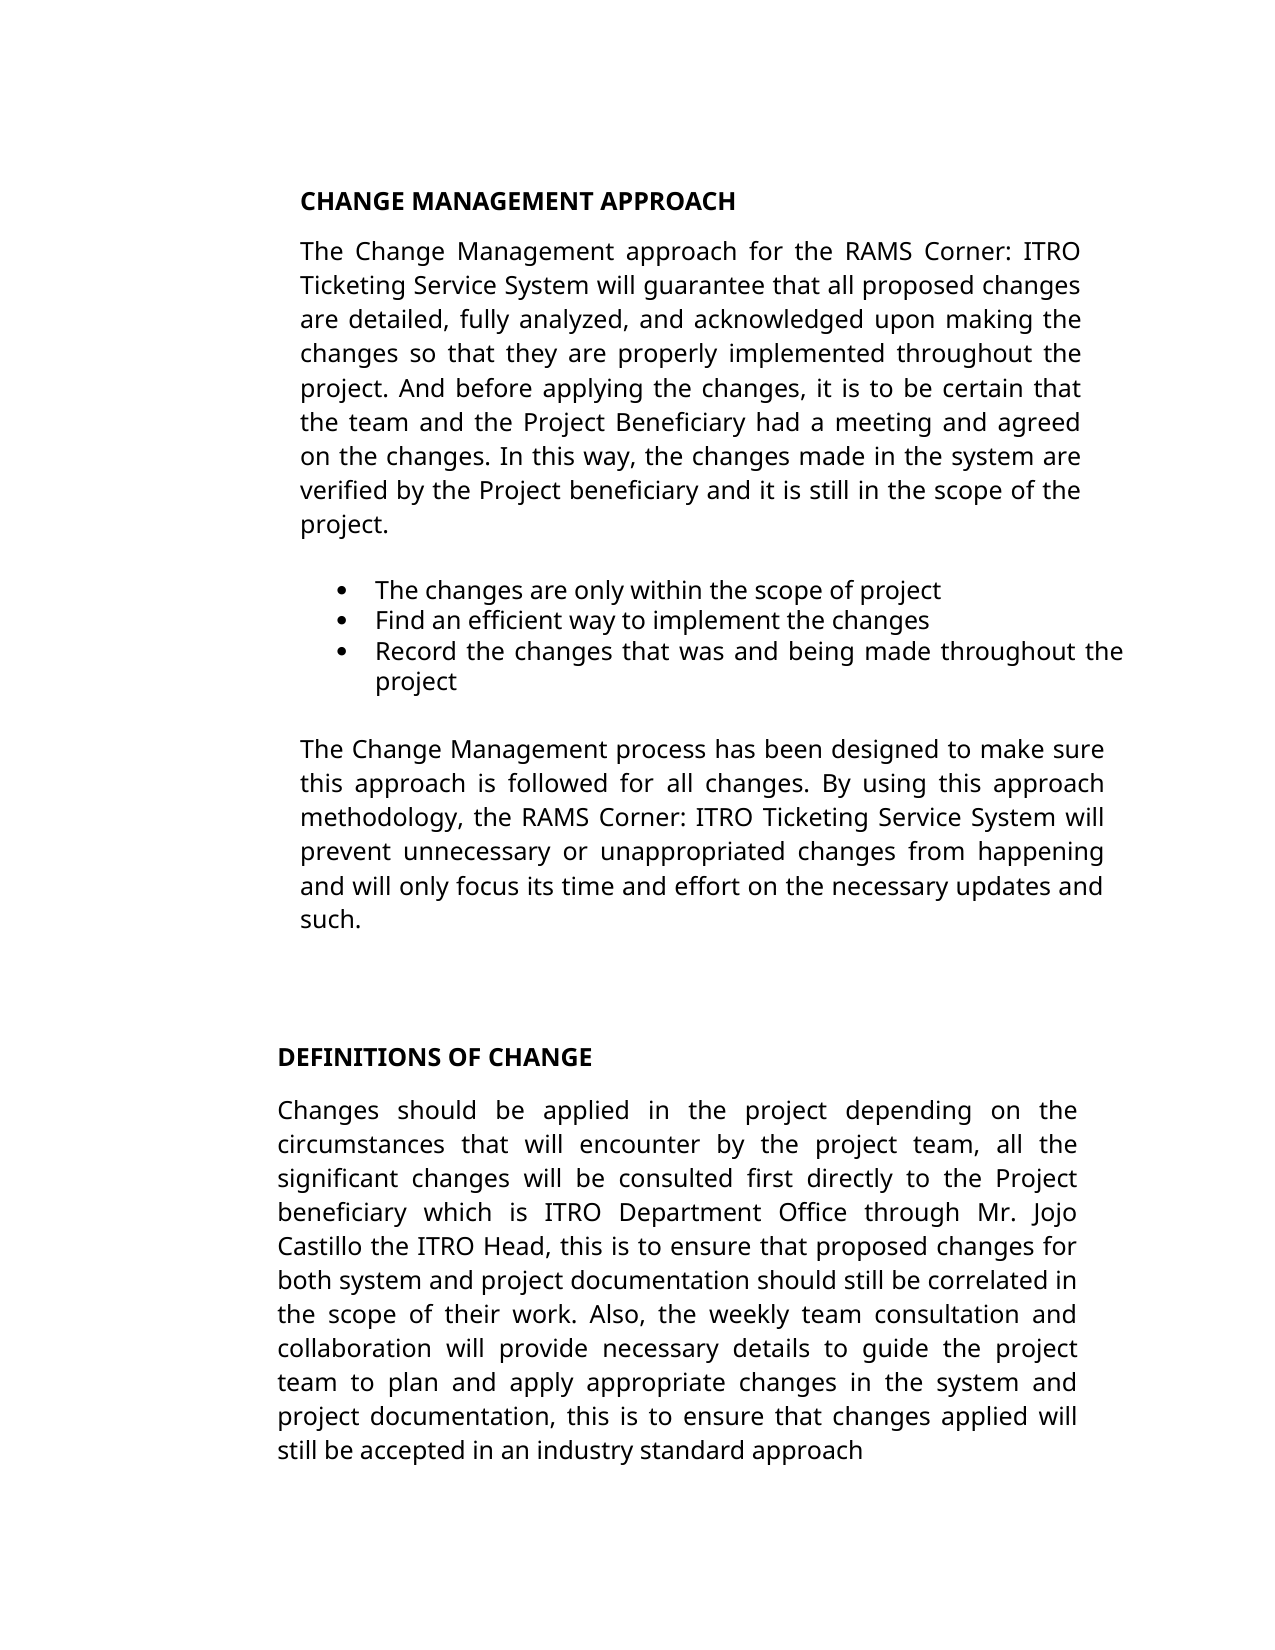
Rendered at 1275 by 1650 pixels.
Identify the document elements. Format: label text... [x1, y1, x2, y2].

text The Change Management approach for the RAMS Corner: ITRO Ticketing Service System will guarantee that all proposed changes are detailed, fully analyzed, and acknowledged upon making the changes so that they are properly implemented throughout the project. And before applying the changes, it is to be certain that the team and the Project Beneficiary had a meeting and agreed on the changes. In this way, the changes made in the system are verified by the Project beneficiary and it is still in the scope of the project. [300, 234, 1082, 541]
text Changes should be applied in the project depending on the circumstances that will encounter by the project team, all the significant changes will be consulted first directly to the Project beneficiary which is ITRO Department Office through Mr. Jojo Castillo the ITRO Head, this is to ensure that proposed changes for both system and project documentation should still be correlated in the scope of their work. Also, the weekly team consultation and collaboration will provide necessary details to guide the project team to plan and apply appropriate changes in the system and project documentation, this is to ensure that changes applied will still be accepted in an industry standard approach [277, 1092, 1078, 1467]
list The changes are only within the scope of project [337, 575, 1125, 605]
text The Change Management process has been designed to make sure this approach is followed for all changes. By using this approach methodology, the RAMS Corner: ITRO Ticketing Service System will prevent unnecessary or unappropriated changes from happening and will only focus its time and effort on the necessary updates and such. [300, 732, 1105, 936]
list Find an efficient way to implement the changes [337, 605, 1125, 636]
text DEFINITIONS OF CHANGE [277, 1039, 1125, 1073]
list Record the changes that was and being made throughout the project [337, 636, 1125, 697]
text CHANGE MANAGEMENT APPROACH [300, 184, 1125, 217]
